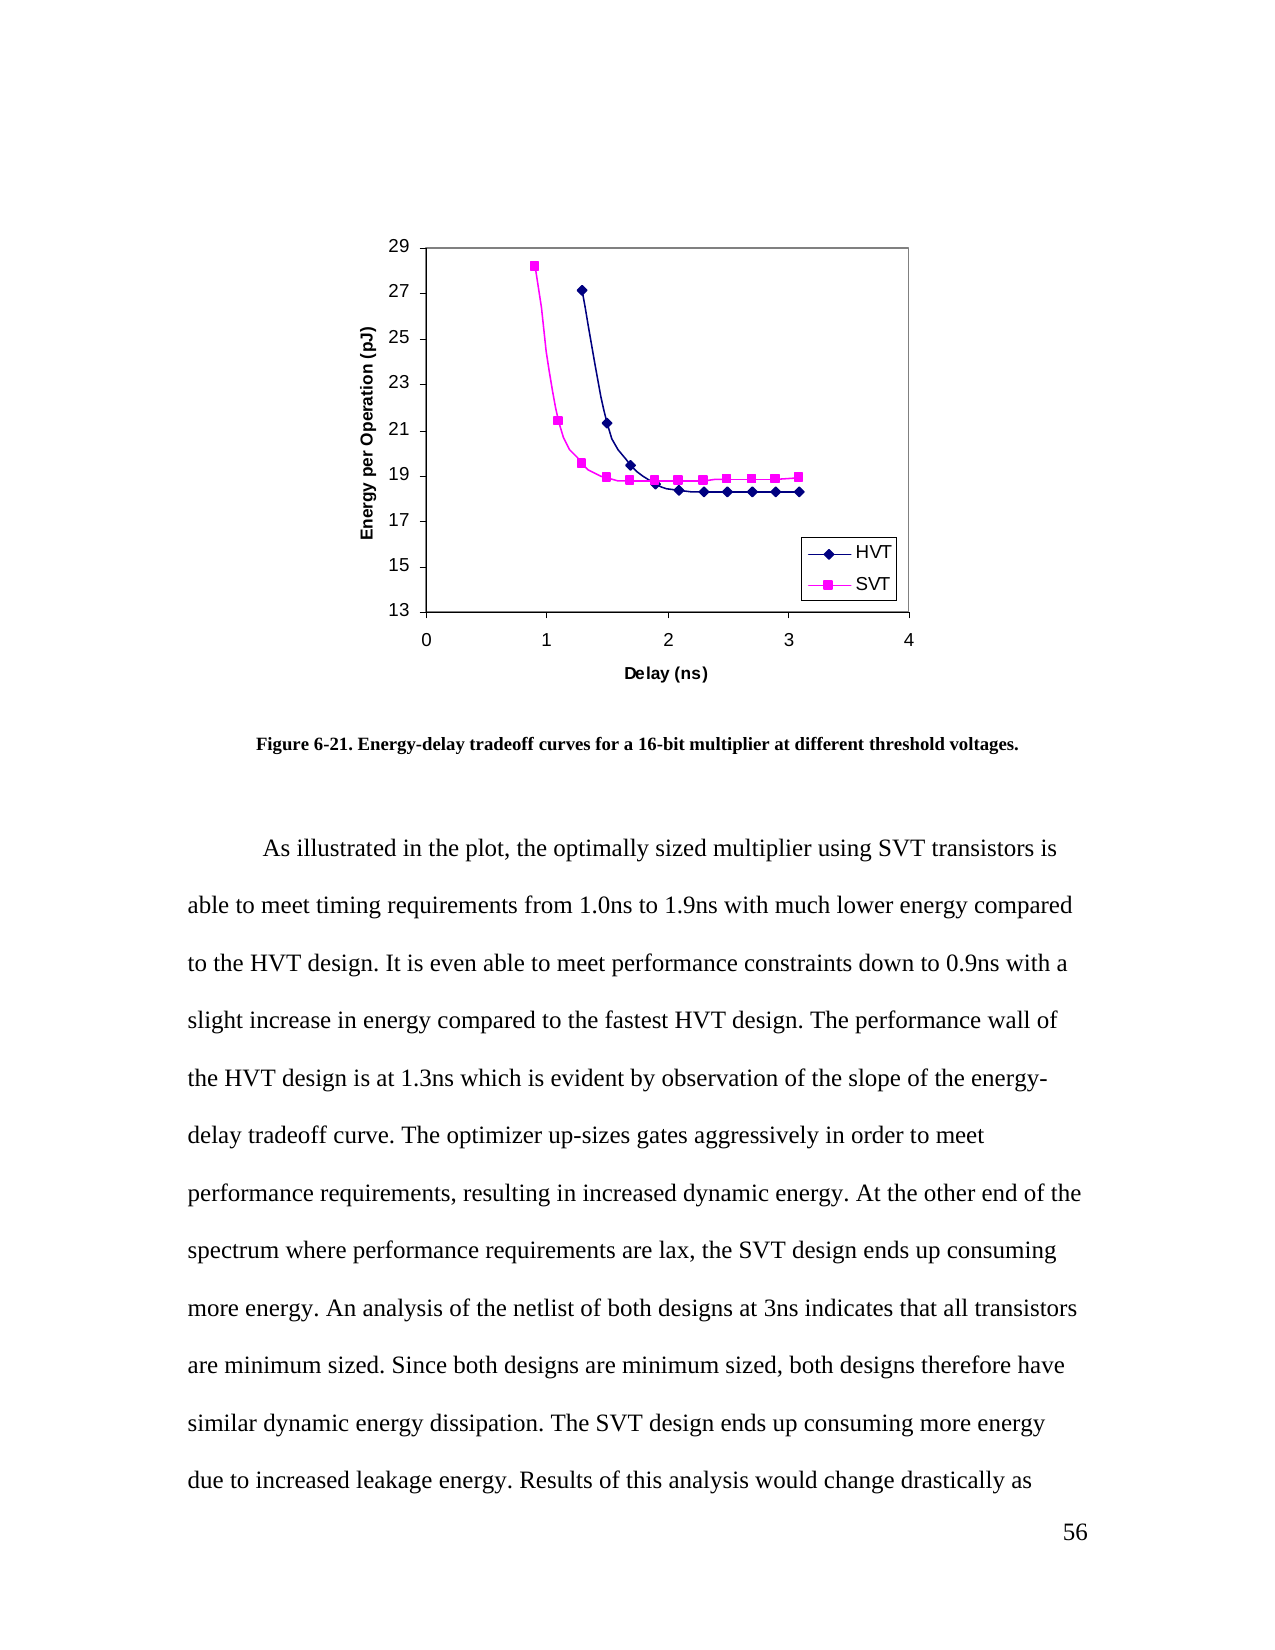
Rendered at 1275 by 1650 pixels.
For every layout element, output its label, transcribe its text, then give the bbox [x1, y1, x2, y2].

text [187, 833, 1087, 1494]
